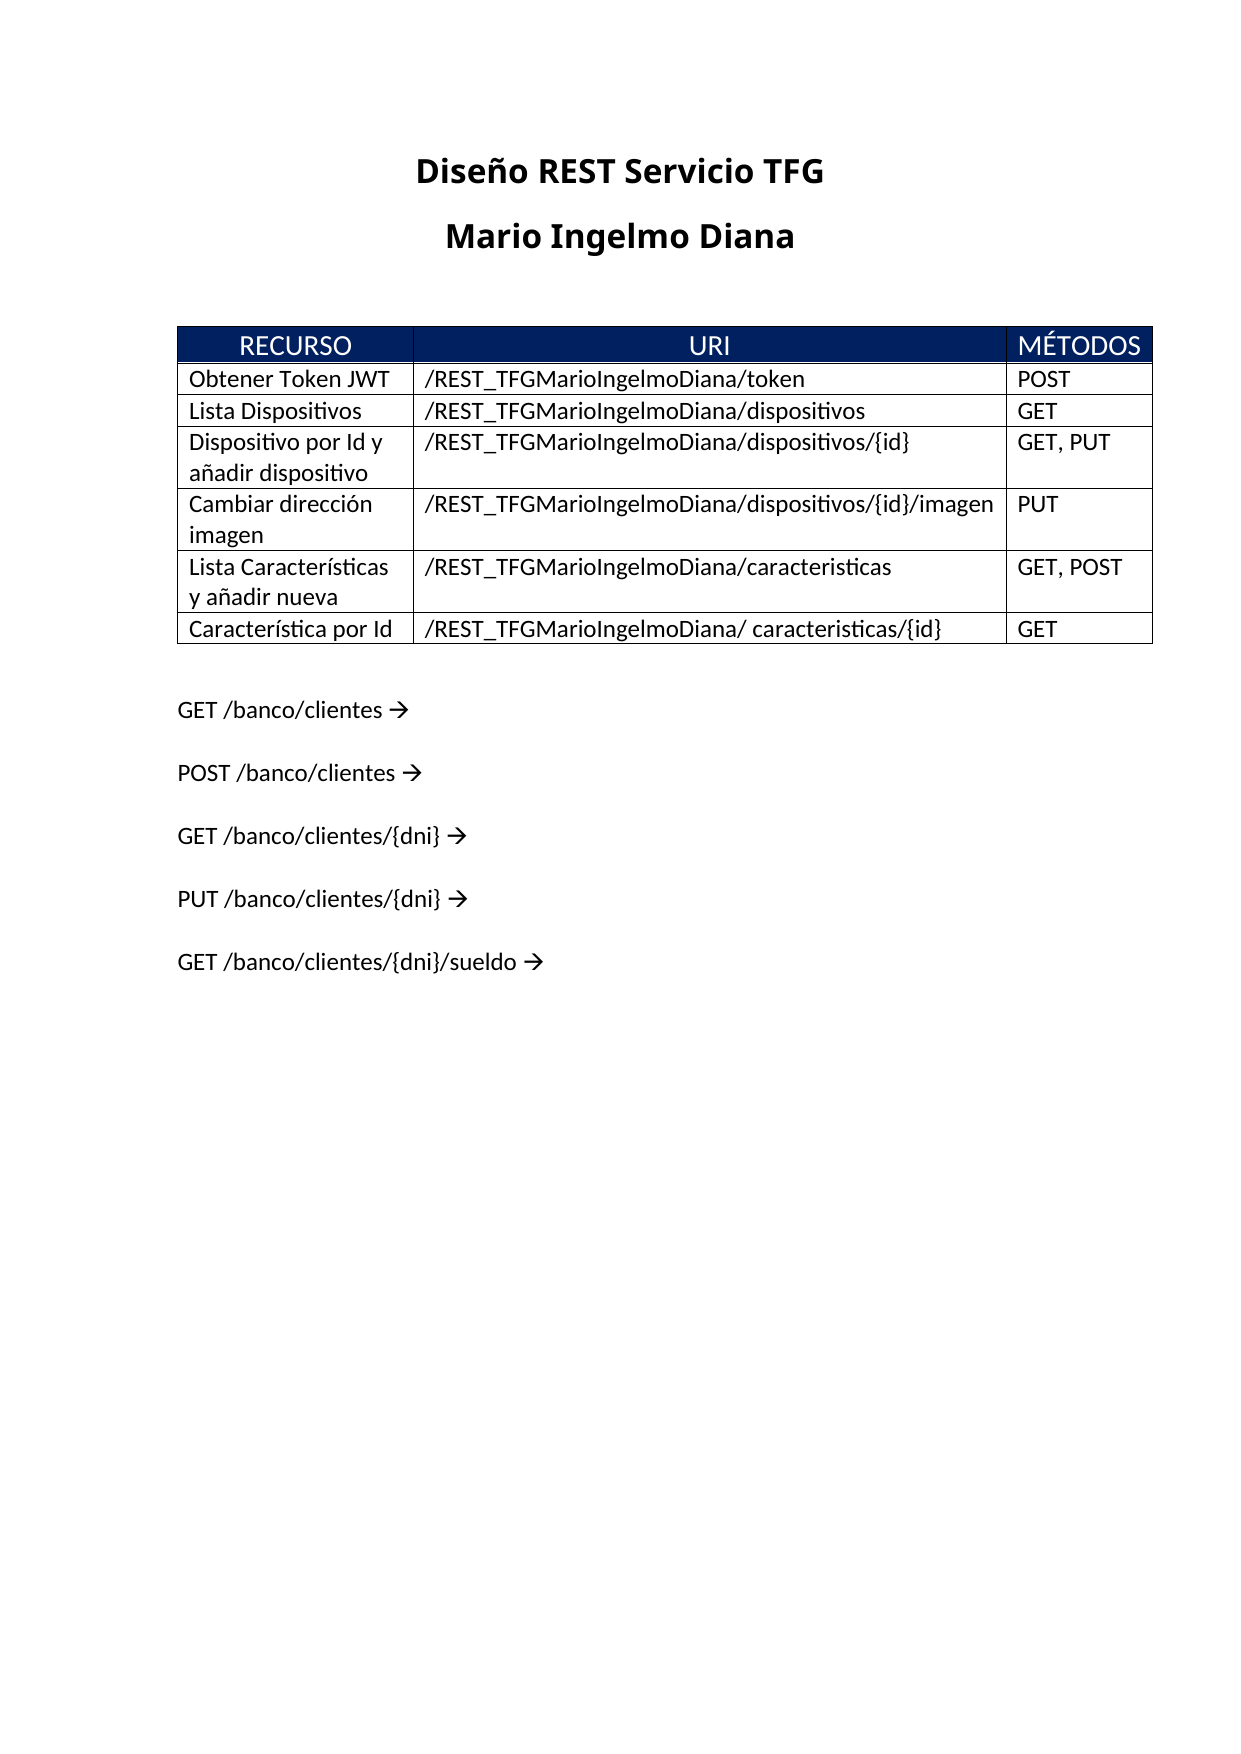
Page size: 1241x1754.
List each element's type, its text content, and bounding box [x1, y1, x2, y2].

table_cell Obtener Token JWT [178, 364, 413, 394]
text Diseño REST Servicio TFG [177, 148, 1063, 193]
table_cell Cambiar dirección imagen [178, 489, 413, 550]
table_cell GET, POST [1007, 551, 1152, 612]
text PUT /banco/clientes/{dni} [177, 883, 1063, 914]
table_header RECURSO [178, 327, 413, 362]
text GET /banco/clientes/{dni}/sueldo [177, 946, 1063, 977]
table_cell PUT [1007, 489, 1152, 550]
table_cell GET [1007, 395, 1152, 426]
table_cell /REST_TFGMarioIngelmoDiana/caracteristicas [414, 551, 1006, 612]
table_cell Lista Características y añadir nueva [178, 551, 413, 612]
table_cell GET [1007, 613, 1152, 643]
text Mario Ingelmo Diana [177, 213, 1063, 259]
text GET /banco/clientes [177, 694, 1063, 724]
table_cell /REST_TFGMarioIngelmoDiana/ caracteristicas/{id} [414, 613, 1006, 643]
table_cell /REST_TFGMarioIngelmoDiana/dispositivos/{id} [414, 427, 1006, 488]
table_cell /REST_TFGMarioIngelmoDiana/dispositivos/{id}/imagen [414, 489, 1006, 550]
text GET /banco/clientes/{dni} [177, 820, 1063, 851]
table_cell Dispositivo por Id y añadir dispositivo [178, 427, 413, 488]
table_cell GET, PUT [1007, 427, 1152, 488]
table_cell /REST_TFGMarioIngelmoDiana/token [414, 364, 1006, 394]
table_cell Característica por Id [178, 613, 413, 643]
table_cell Lista Dispositivos [178, 395, 413, 426]
table_cell POST [1007, 364, 1152, 394]
table_header MÉTODOS [1007, 327, 1152, 362]
table_cell /REST_TFGMarioIngelmoDiana/dispositivos [414, 395, 1006, 426]
text POST /banco/clientes [177, 757, 1063, 788]
table_header URI [414, 327, 1006, 362]
